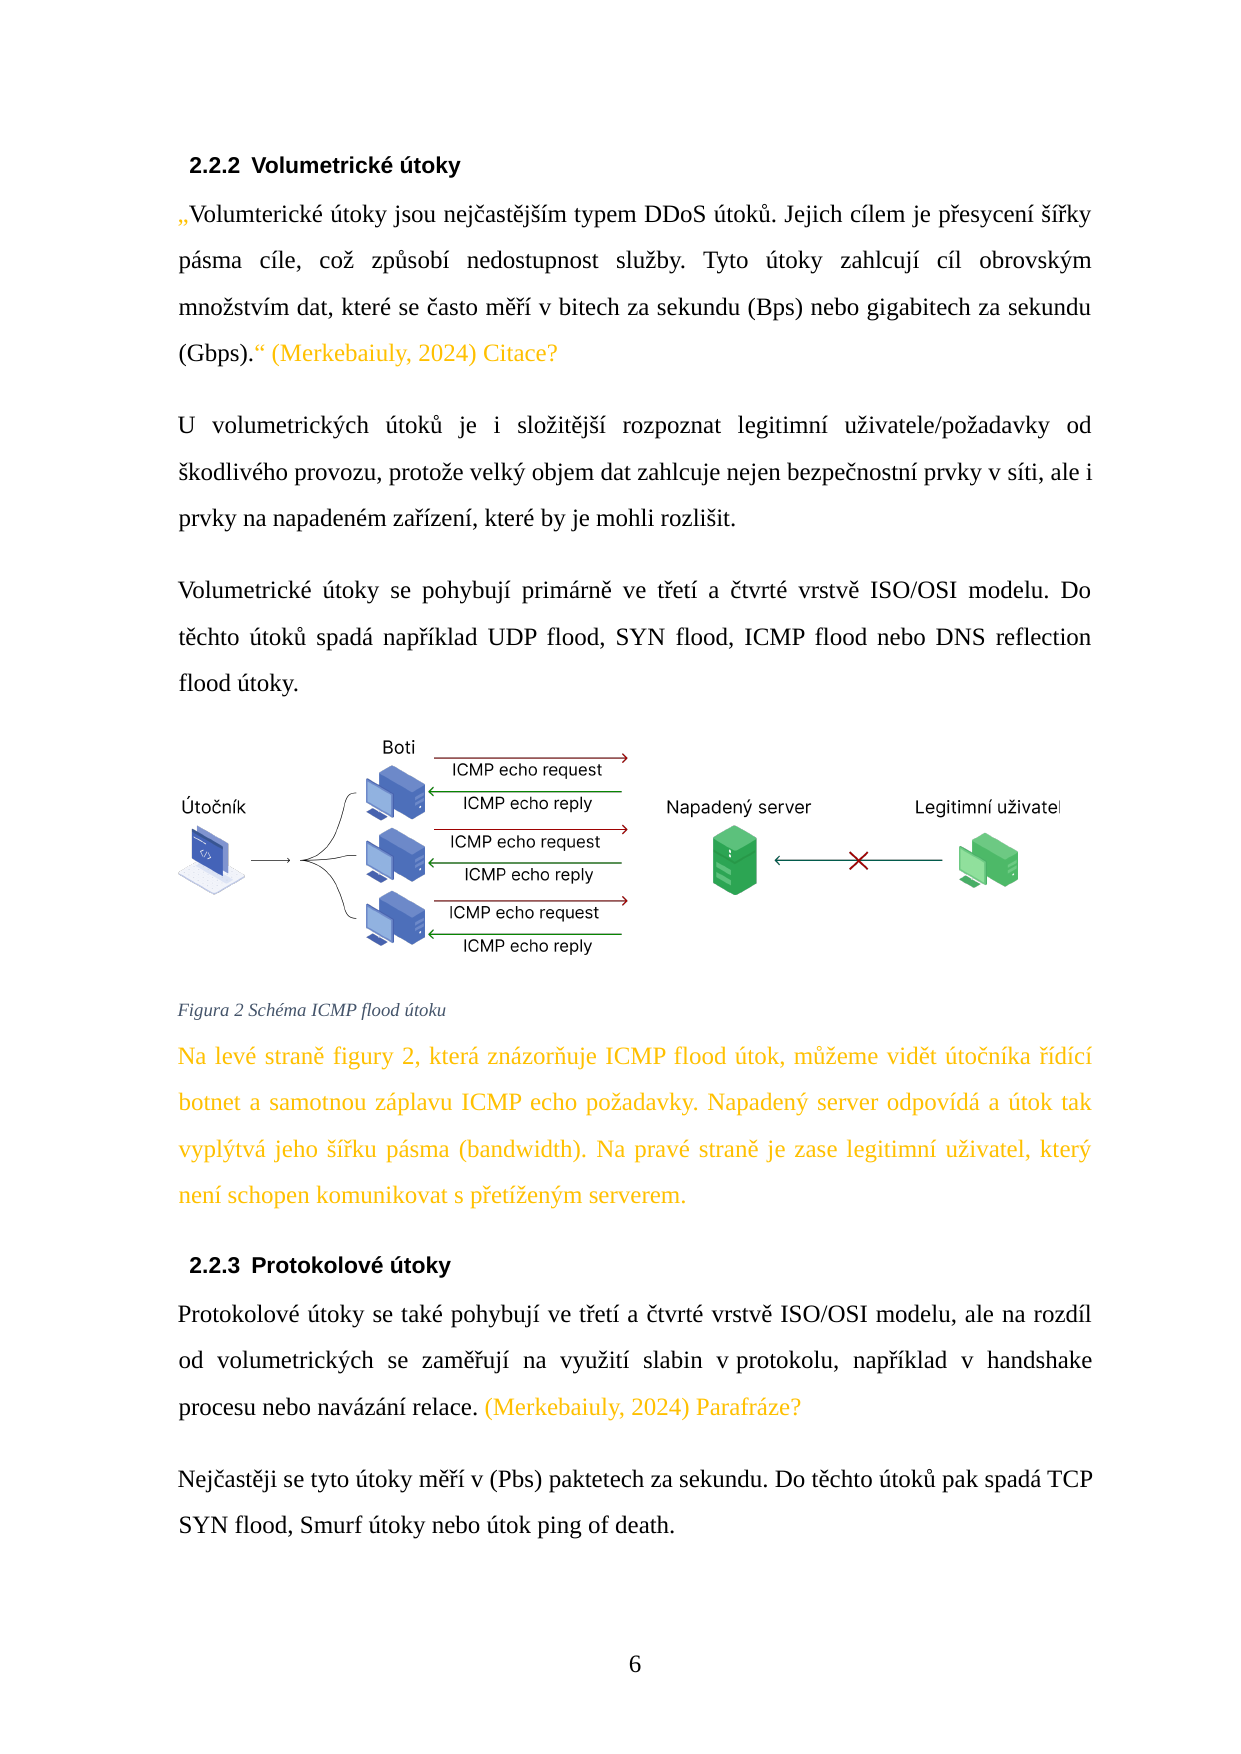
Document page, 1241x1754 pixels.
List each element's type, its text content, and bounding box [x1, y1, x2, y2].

text Protokolové útoky se také pohybují ve třetí a čtvrté vrstvě ISO/OSI modelu, ale na rozdíl od volumetrických se zaměřují na využití slabin v protokolu, například v handshake procesu nebo navázání relace. (Merkebaiuly, 2024) Parafráze? [177, 1299, 1093, 1420]
subtitle Volumetrické útoky [189, 152, 1093, 179]
picture [177, 740, 1060, 955]
text U volumetrických útoků je i složitější rozpoznat legitimní uživatele/požadavky od škodlivého provozu, protože velký objem dat zahlcuje nejen bezpečnostní prvky v síti, ale i prvky na napadeném zařízení, které by je mohli rozlišit. [177, 410, 1093, 532]
subtitle Protokolové útoky [189, 1252, 1093, 1279]
text Na levé straně figury 2, která znázorňuje ICMP flood útok, můžeme vidět útočníka řídící botnet a samotnou záplavu ICMP echo požadavky. Napadený server odpovídá a útok tak vyplýtvá jeho šířku pásma (bandwidth). Na pravé straně je zase legitimní uživatel, který není schopen komunikovat s přetíženým serverem. [177, 1041, 1093, 1209]
text Nejčastěji se tyto útoky měří v (Pbs) paktetech za sekundu. Do těchto útoků pak spadá TCP SYN flood, Smurf útoky nebo útok ping of death. [177, 1464, 1093, 1539]
text „Volumterické útoky jsou nejčastějším typem DDoS útoků. Jejich cílem je přesycení šířky pásma cíle, což způsobí nedostupnost služby. Tyto útoky zahlcují cíl obrovským množstvím dat, které se často měří v bitech za sekundu (Bps) nebo gigabitech za sekundu (Gbps).“ (Merkebaiuly, 2024) Citace? [177, 199, 1093, 367]
text Volumetrické útoky se pohybují primárně ve třetí a čtvrté vrstvě ISO/OSI modelu. Do těchto útoků spadá například UDP flood, SYN flood, ICMP flood nebo DNS reflection flood útoky. [177, 575, 1093, 697]
